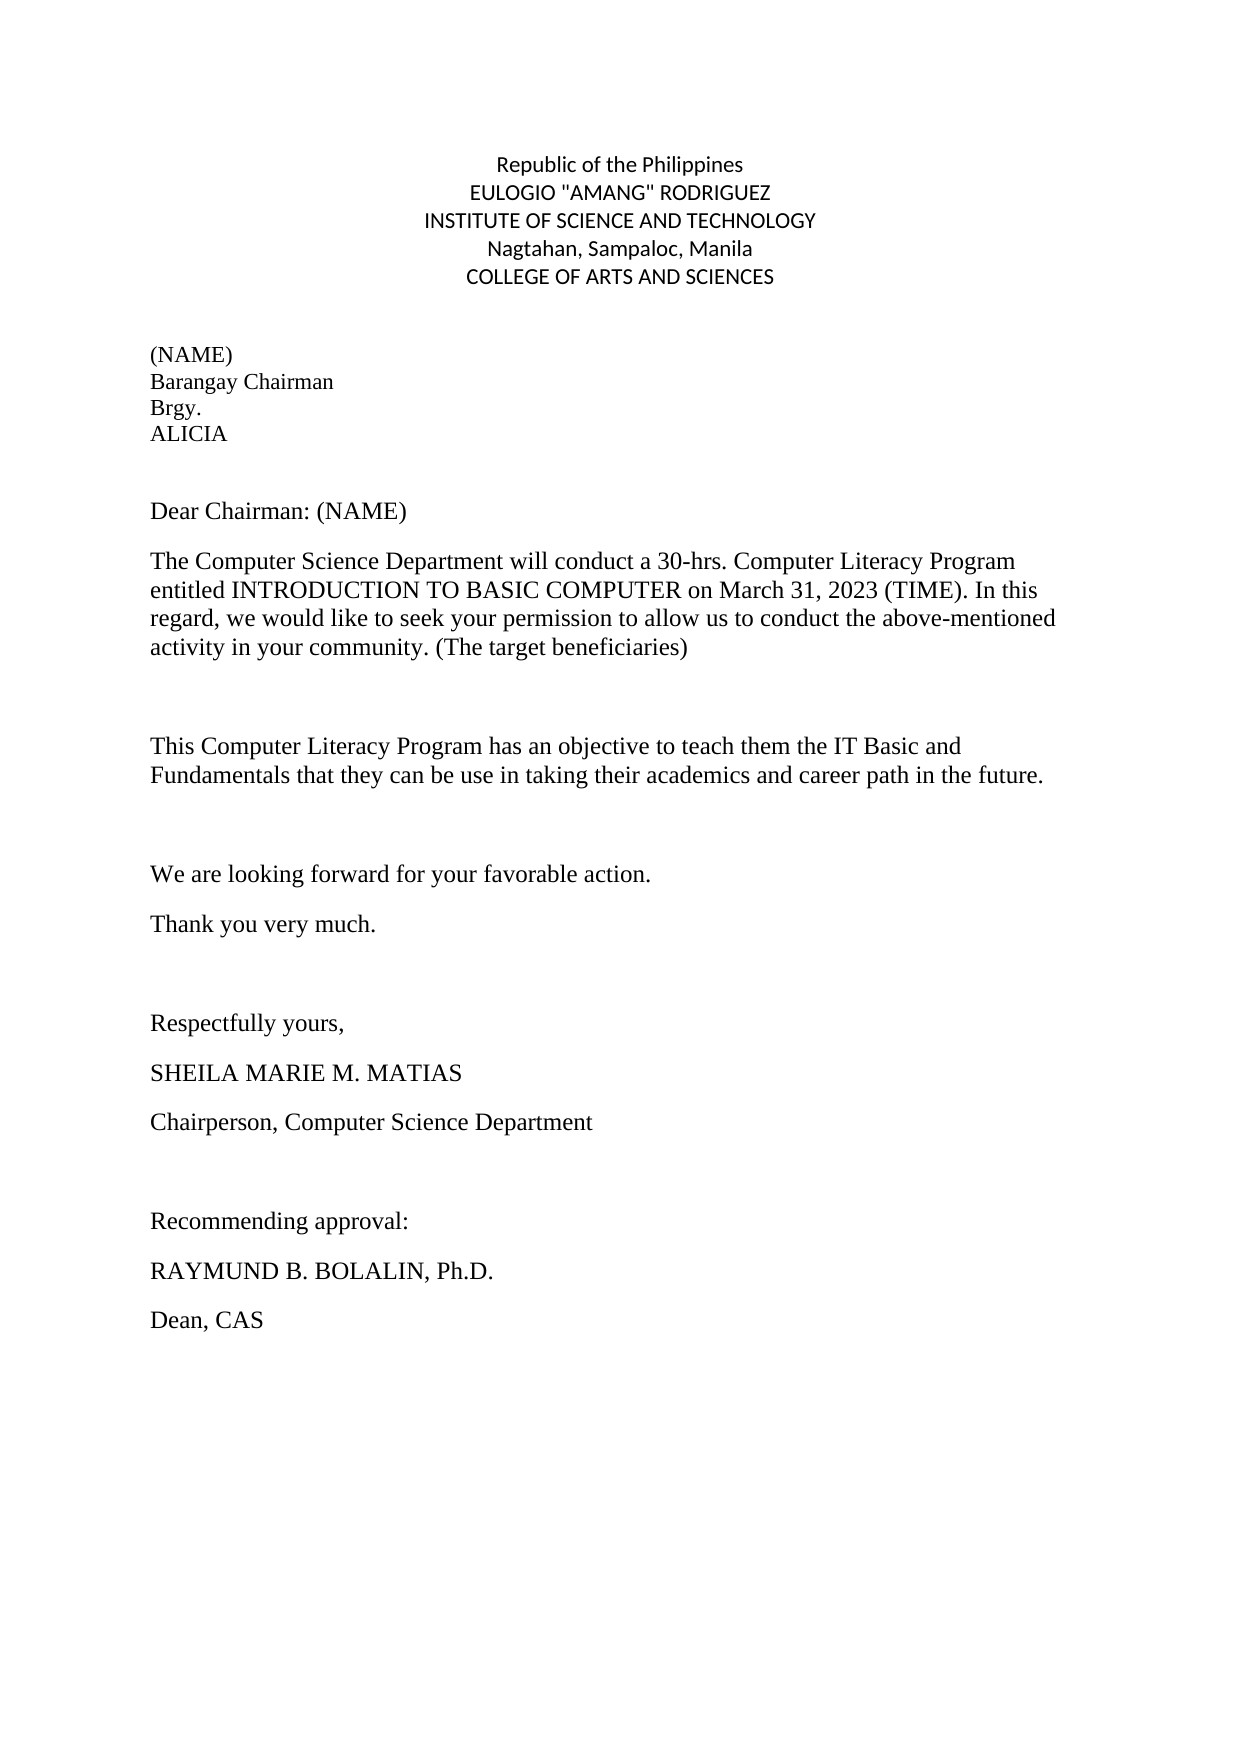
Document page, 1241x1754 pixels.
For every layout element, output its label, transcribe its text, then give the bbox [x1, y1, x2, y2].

text COLLEGE OF ARTS AND SCIENCES [150, 262, 1090, 290]
text Brgy. [150, 394, 1090, 421]
text ALICIA [150, 421, 1090, 447]
text Recommending approval: [150, 1206, 1090, 1235]
text Respectfully yours, [150, 1008, 1090, 1037]
text RAYMUND B. BOLALIN, Ph.D. [150, 1256, 1090, 1285]
text SHEILA MARIE M. MATIAS [150, 1058, 1090, 1086]
text Republic of the Philippines [150, 150, 1090, 178]
text This Computer Literacy Program has an objective to teach them the IT Basic and Fundamentals that they can be use in taking their academics and career path in the future. [150, 731, 1090, 789]
text Thank you very much. [150, 909, 1090, 938]
text Dean, CAS [150, 1306, 1090, 1334]
text The Computer Science Department will conduct a 30-hrs. Computer Literacy Program entitled INTRODUCTION TO BASIC COMPUTER on March 31, 2023 (TIME). In this regard, we would like to seek your permission to allow us to conduct the above-mentioned activity in your community. (The target beneficiaries) [150, 546, 1090, 661]
text Barangay Chairman [150, 368, 1090, 394]
text Chairperson, Computer Science Department [150, 1107, 1090, 1136]
text INSTITUTE OF SCIENCE AND TECHNOLOGY [150, 206, 1090, 234]
text EULOGIO "AMANG" RODRIGUEZ [150, 178, 1090, 206]
text Dear Chairman: (NAME) [150, 496, 1090, 525]
text Nagtahan, Sampaloc, Manila [150, 234, 1090, 262]
text We are looking forward for your favorable action. [150, 859, 1090, 888]
text (NAME) [150, 341, 1090, 368]
